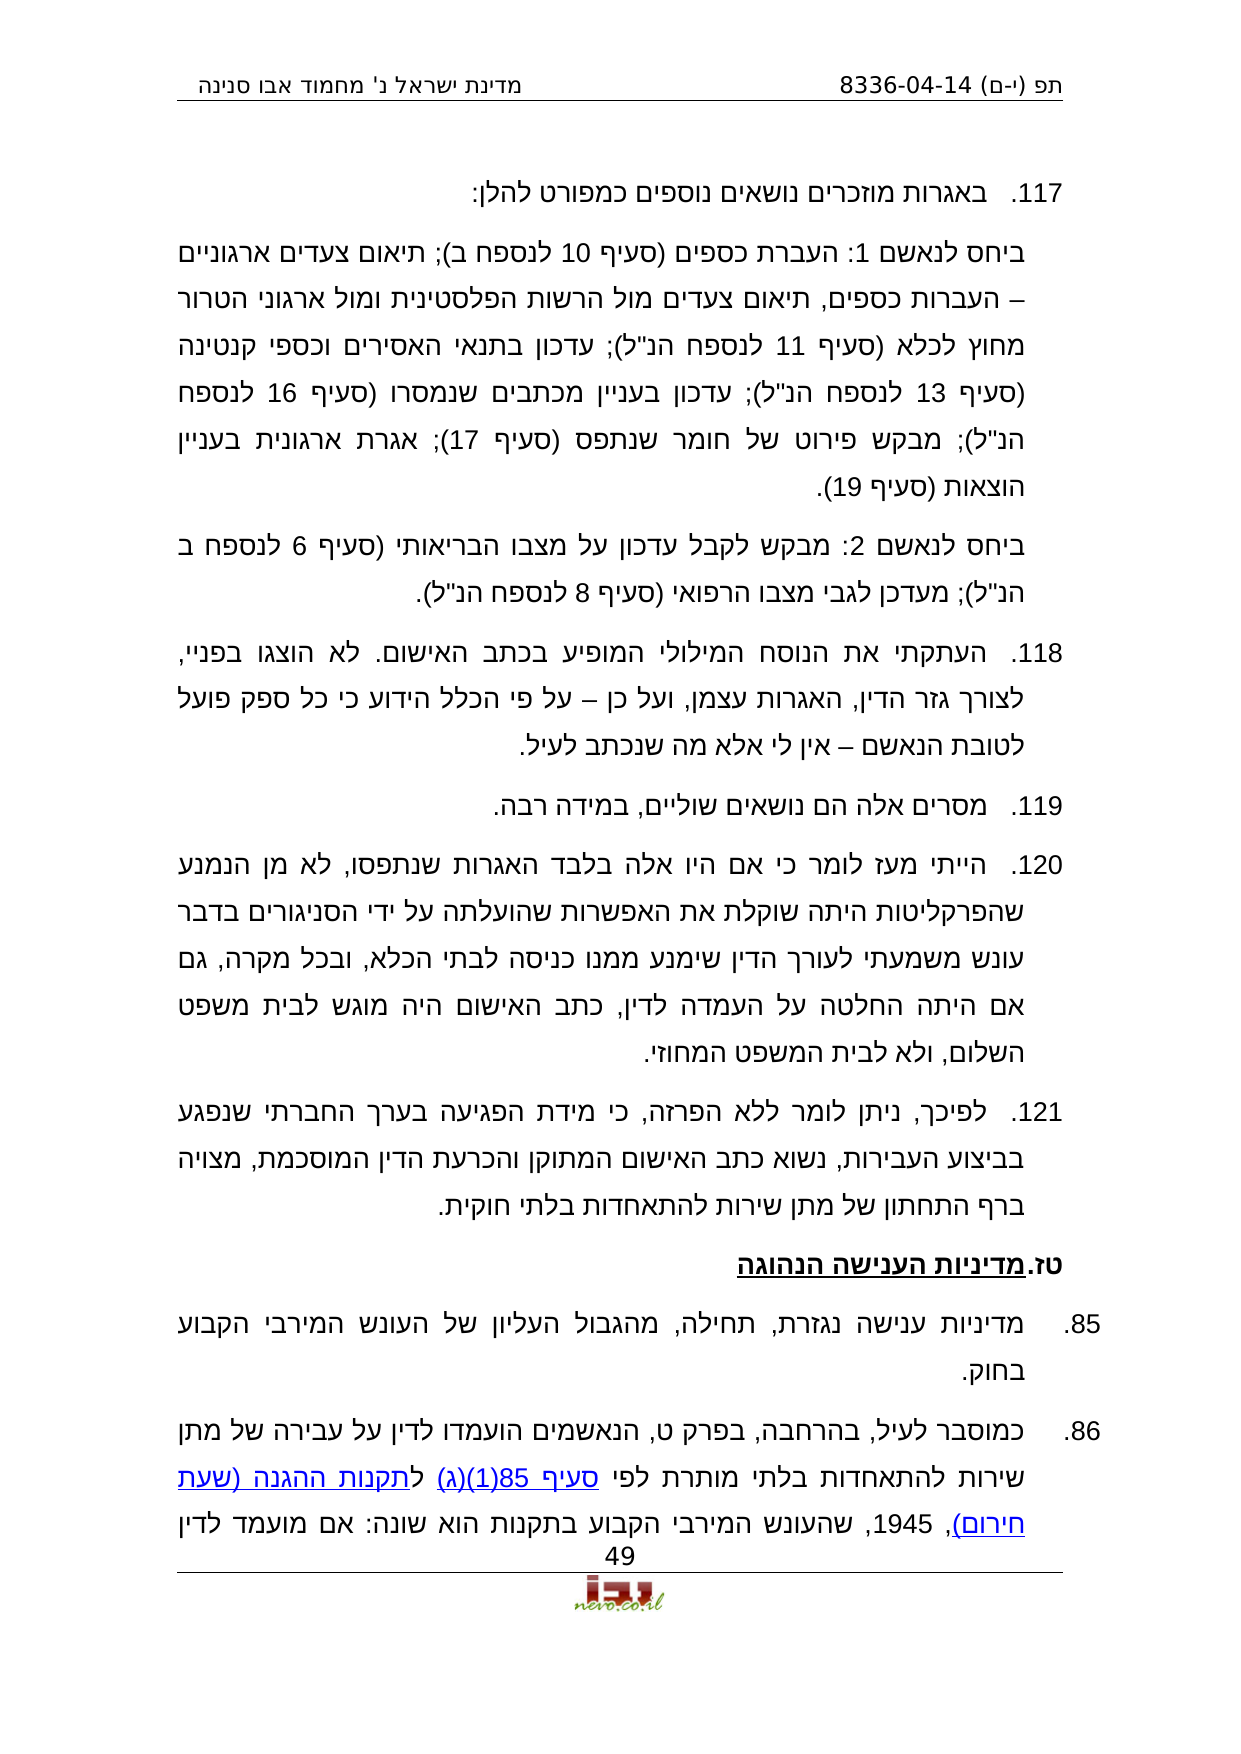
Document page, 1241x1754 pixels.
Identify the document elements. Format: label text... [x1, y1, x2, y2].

list לפיכך, ניתן לומר ללא הפרזה, כי מידת הפגיעה בערך החברתי שנפגע בביצוע העבירות, נשוא כתב האישום המתוקן והכרעת הדין המוסכמת, מצויה ברף התחתון של מתן שירות להתאחדות בלתי חוקית. [177, 1096, 1063, 1221]
list העתקתי את הנוסח המילולי המופיע בכתב האישום. לא הוצגו בפניי, לצורך גזר הדין, האגרות עצמן, ועל כן – על פי הכלל הידוע כי כל ספק פועל לטובת הנאשם – אין לי אלא מה שנכתב לעיל. [177, 637, 1063, 762]
list מדיניות הענישה הנהוגה [177, 1249, 1063, 1280]
list הייתי מעז לומר כי אם היו אלה בלבד האגרות שנתפסו, לא מן הנמנע שהפרקליטות היתה שוקלת את האפשרות שהועלתה על ידי הסניגורים בדבר עונש משמעתי לעורך הדין שימנע ממנו כניסה לבתי הכלא, ובכל מקרה, גם אם היתה החלטה על העמדה לדין, כתב האישום היה מוגש לבית משפט השלום, ולא לבית המשפט המחוזי. [177, 849, 1063, 1068]
picture [574, 1575, 666, 1612]
list מדיניות ענישה נגזרת, תחילה, מהגבול העליון של העונש המירבי הקבוע בחוק. [177, 1308, 1063, 1387]
list ביחס לנאשם 1: העברת כספים (סעיף 10 לנספח ב); תיאום צעדים ארגוניים – העברות כספים, תיאום צעדים מול הרשות הפלסטינית ומול ארגוני הטרור מחוץ לכלא (סעיף 11 לנספח הנ"ל); עדכון בתנאי האסירים וכספי קנטינה (סעיף 13 לנספח הנ"ל); עדכון בעניין מכתבים שנמסרו (סעיף 16 לנספח הנ"ל); מבקש פירוט של חומר שנתפס (סעיף 17); אגרת ארגונית בעניין הוצאות (סעיף 19). [177, 237, 1026, 502]
list באגרות מוזכרים נושאים נוספים כמפורט להלן: [177, 177, 1063, 208]
list מסרים אלה הם נושאים שוליים, במידה רבה. [177, 790, 1063, 821]
list ביחס לנאשם 2: מבקש לקבל עדכון על מצבו הבריאותי (סעיף 6 לנספח ב הנ"ל); מעדכן לגבי מצבו הרפואי (סעיף 8 לנספח הנ"ל). [177, 530, 1026, 608]
